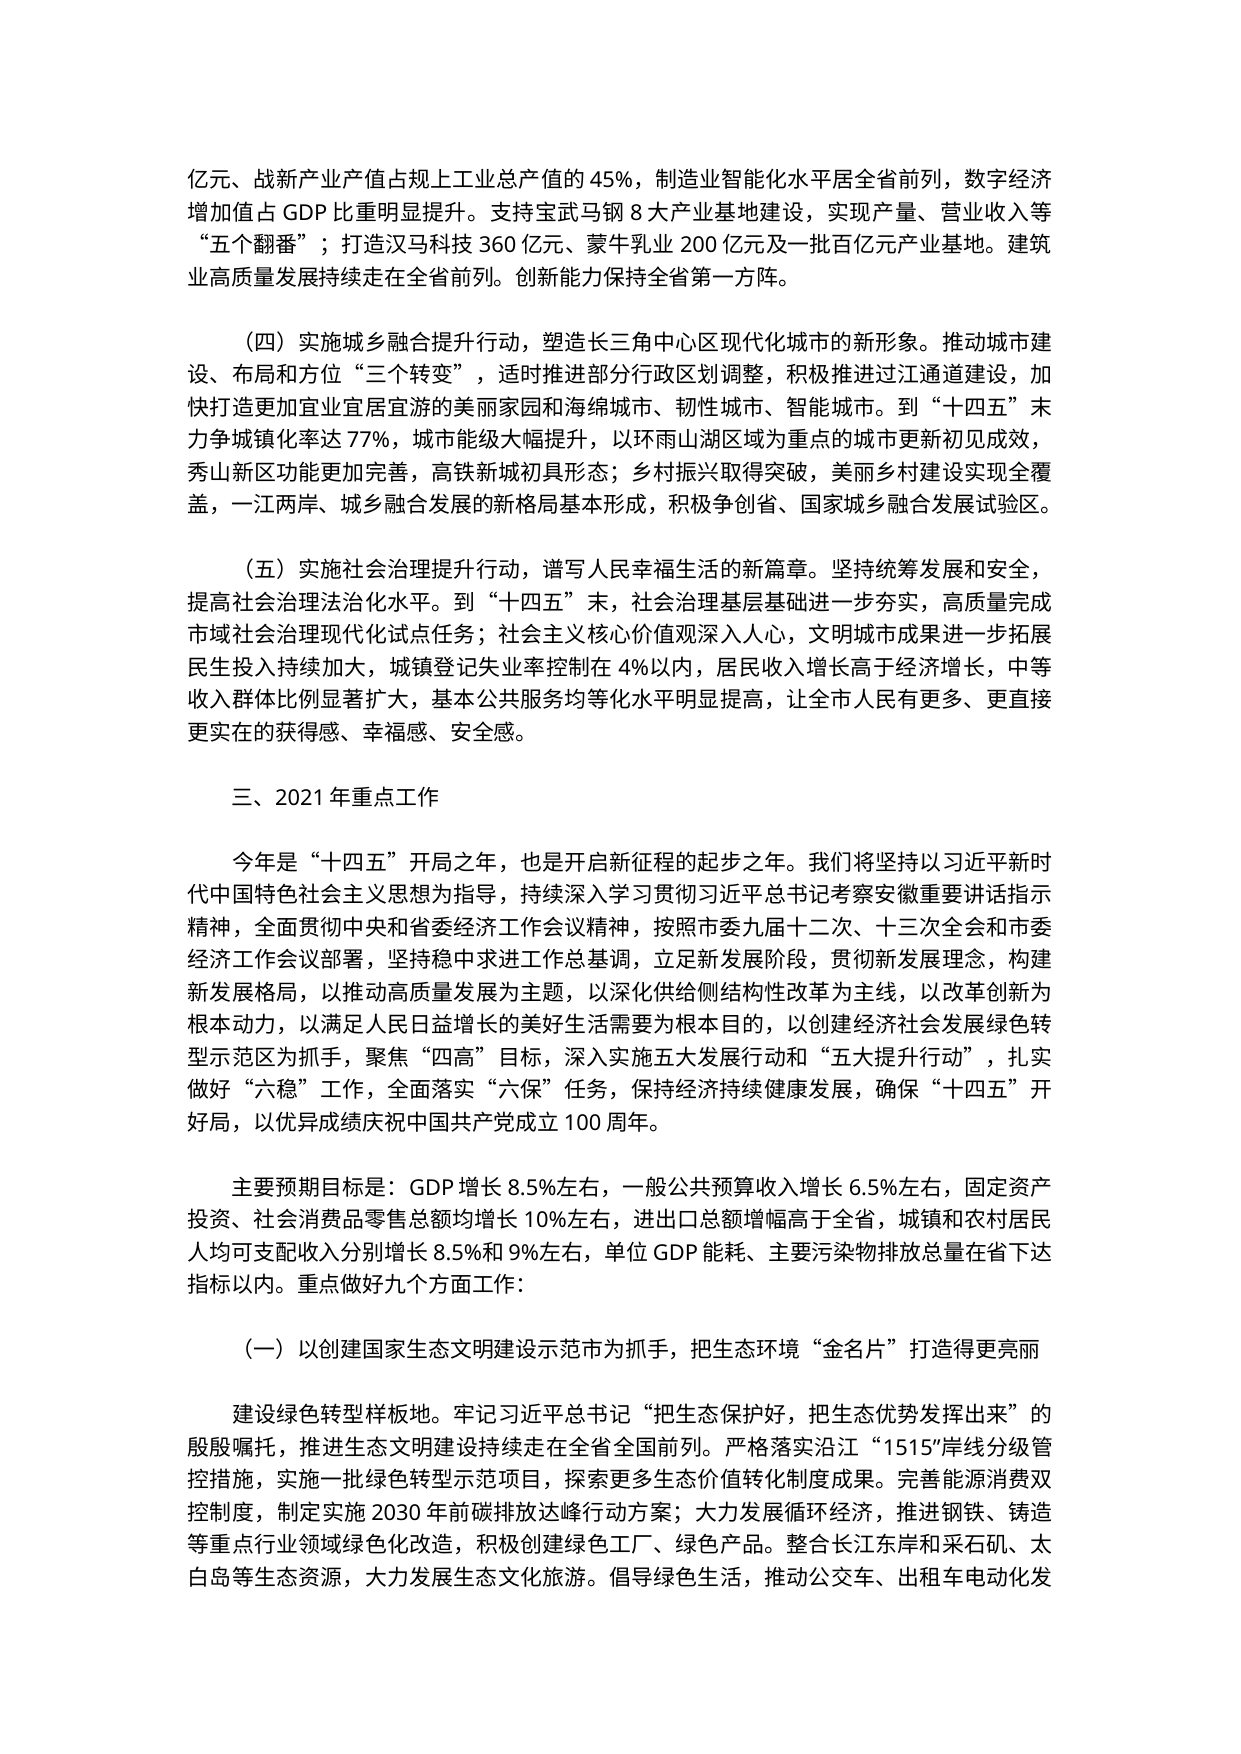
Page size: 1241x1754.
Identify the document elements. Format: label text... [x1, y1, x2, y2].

text （五）实施社会治理提升行动，谱写人民幸福生活的新篇章。坚持统筹发展和安全，提高社会治理法治化水平。到“十四五”末，社会治理基层基础进一步夯实，高质量完成市域社会治理现代化试点任务；社会主义核心价值观深入人心，文明城市成果进一步拓展；民生投入持续加大，城镇登记失业率控制在4%以内，居民收入增长高于经济增长，中等收入群体比例显著扩大，基本公共服务均等化水平明显提高，让全市人民有更多、更直接、更实在的获得感、幸福感、安全感。 [187, 552, 1053, 747]
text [187, 1397, 1053, 1592]
text 今年是“十四五”开局之年，也是开启新征程的起步之年。我们将坚持以习近平新时代中国特色社会主义思想为指导，持续深入学习贯彻习近平总书记考察安徽重要讲话指示精神，全面贯彻中央和省委经济工作会议精神，按照市委九届十二次、十三次全会和市委经济工作会议部署，坚持稳中求进工作总基调，立足新发展阶段，贯彻新发展理念，构建新发展格局，以推动高质量发展为主题，以深化供给侧结构性改革为主线，以改革创新为根本动力，以满足人民日益增长的美好生活需要为根本目的，以创建经济社会发展绿色转型示范区为抓手，聚焦“四高”目标，深入实施五大发展行动和“五大提升行动”，扎实做好“六稳”工作，全面落实“六保”任务，保持经济持续健康发展，确保“十四五”开好局，以优异成绩庆祝中国共产党成立100周年。 [187, 844, 1053, 1137]
text （一）以创建国家生态文明建设示范市为抓手，把生态环境“金名片”打造得更亮丽 [187, 1332, 1053, 1364]
text 主要预期目标是：GDP增长8.5%左右，一般公共预算收入增长6.5%左右，固定资产投资、社会消费品零售总额均增长10%左右，进出口总额增幅高于全省，城镇和农村居民人均可支配收入分别增长8.5%和9%左右，单位GDP能耗、主要污染物排放总量在省下达指标以内。重点做好九个方面工作： [187, 1169, 1053, 1299]
text （四）实施城乡融合提升行动，塑造长三角中心区现代化城市的新形象。推动城市建设、布局和方位“三个转变”，适时推进部分行政区划调整，积极推进过江通道建设，加快打造更加宜业宜居宜游的美丽家园和海绵城市、韧性城市、智能城市。到“十四五”末，力争城镇化率达77%，城市能级大幅提升，以环雨山湖区域为重点的城市更新初见成效，秀山新区功能更加完善，高铁新城初具形态；乡村振兴取得突破，美丽乡村建设实现全覆盖，一江两岸、城乡融合发展的新格局基本形成，积极争创省、国家城乡融合发展试验区。 [187, 324, 1053, 519]
text 三、2021年重点工作 [187, 779, 1053, 812]
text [187, 162, 1053, 292]
